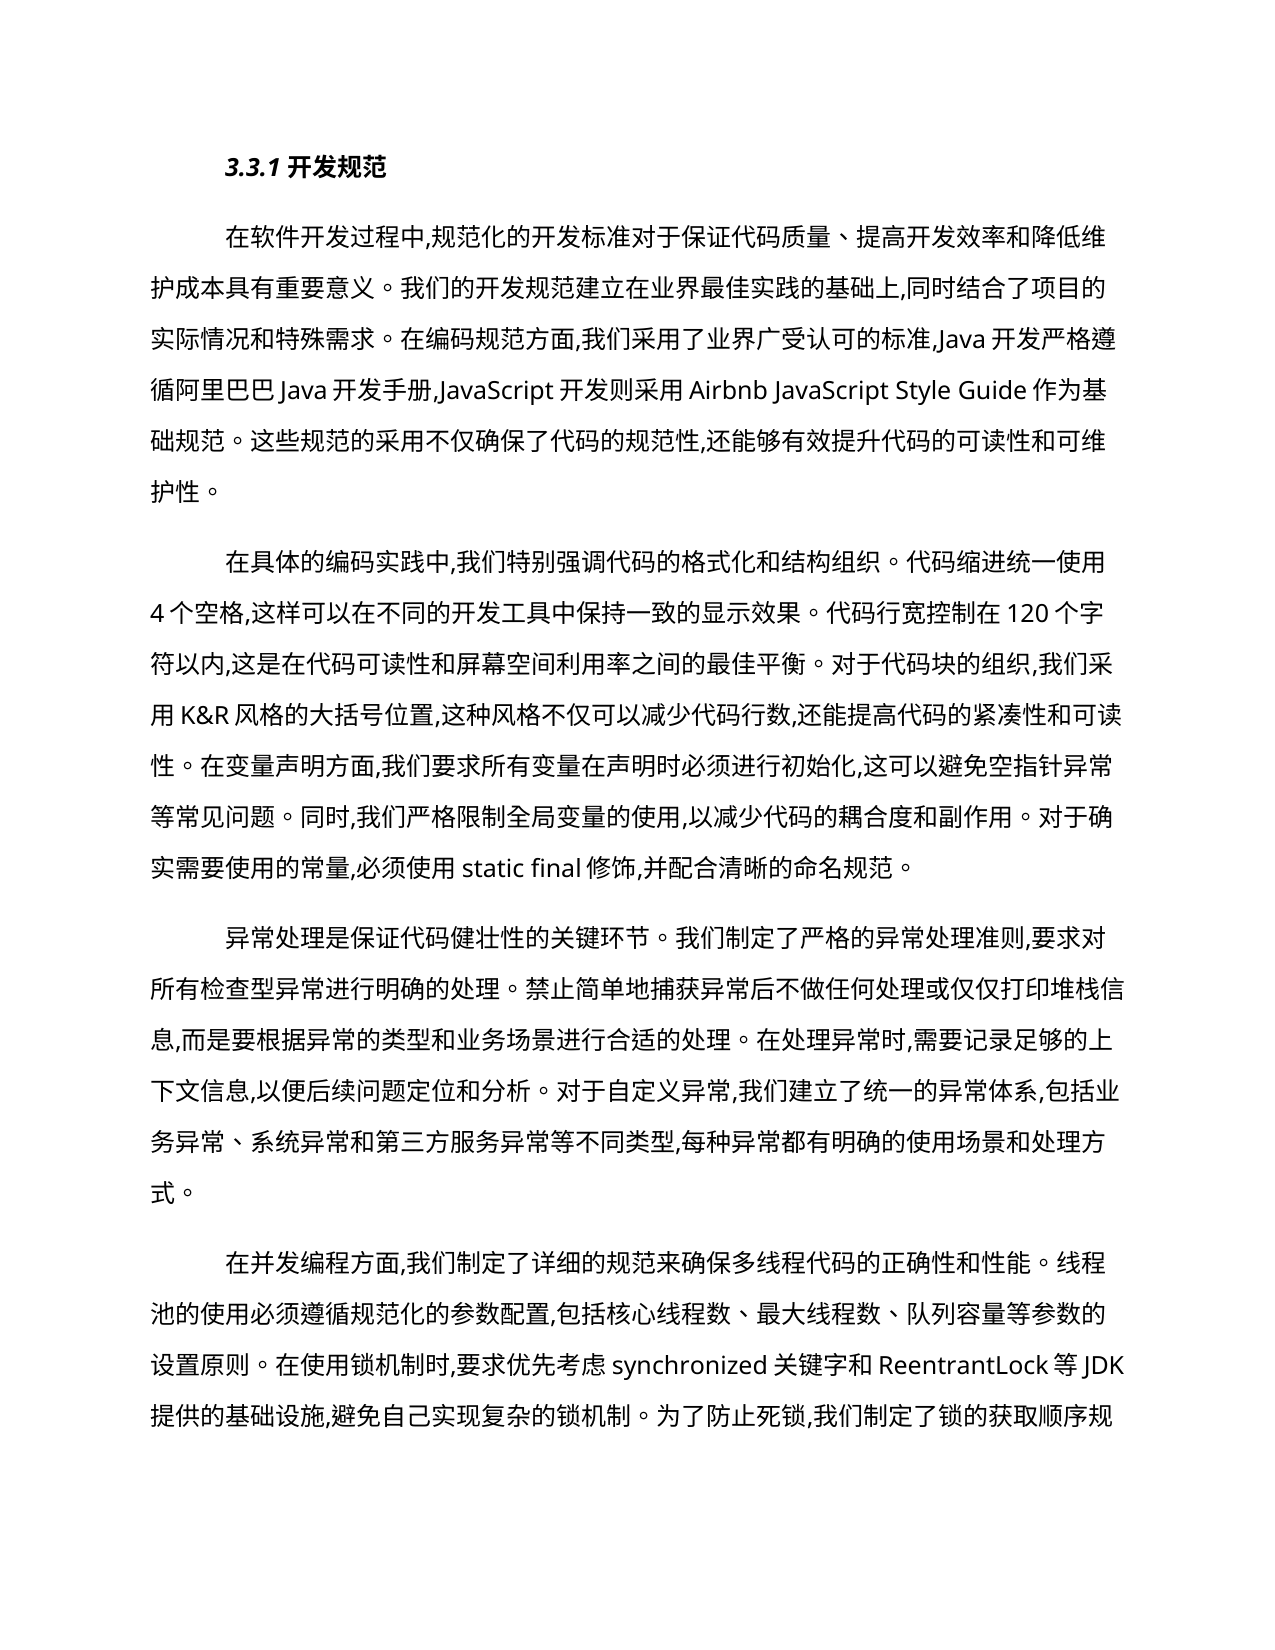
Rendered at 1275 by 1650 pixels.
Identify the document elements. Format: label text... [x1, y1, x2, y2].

text 在软件开发过程中,规范化的开发标准对于保证代码质量、提高开发效率和降低维护成本具有重要意义。我们的开发规范建立在业界最佳实践的基础上,同时结合了项目的实际情况和特殊需求。在编码规范方面,我们采用了业界广受认可的标准,Java开发严格遵循阿里巴巴Java开发手册,JavaScript开发则采用Airbnb JavaScript Style Guide作为基础规范。这些规范的采用不仅确保了代码的规范性,还能够有效提升代码的可读性和可维护性。 [150, 220, 1125, 509]
subtitle 3.3.1 开发规范 [150, 150, 1125, 184]
text 异常处理是保证代码健壮性的关键环节。我们制定了严格的异常处理准则,要求对所有检查型异常进行明确的处理。禁止简单地捕获异常后不做任何处理或仅仅打印堆栈信息,而是要根据异常的类型和业务场景进行合适的处理。在处理异常时,需要记录足够的上下文信息,以便后续问题定位和分析。对于自定义异常,我们建立了统一的异常体系,包括业务异常、系统异常和第三方服务异常等不同类型,每种异常都有明确的使用场景和处理方式。 [150, 921, 1125, 1210]
text 在具体的编码实践中,我们特别强调代码的格式化和结构组织。代码缩进统一使用4个空格,这样可以在不同的开发工具中保持一致的显示效果。代码行宽控制在120个字符以内,这是在代码可读性和屏幕空间利用率之间的最佳平衡。对于代码块的组织,我们采用K&R风格的大括号位置,这种风格不仅可以减少代码行数,还能提高代码的紧凑性和可读性。在变量声明方面,我们要求所有变量在声明时必须进行初始化,这可以避免空指针异常等常见问题。同时,我们严格限制全局变量的使用,以减少代码的耦合度和副作用。对于确实需要使用的常量,必须使用static final修饰,并配合清晰的命名规范。 [150, 545, 1125, 885]
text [150, 1246, 1125, 1433]
